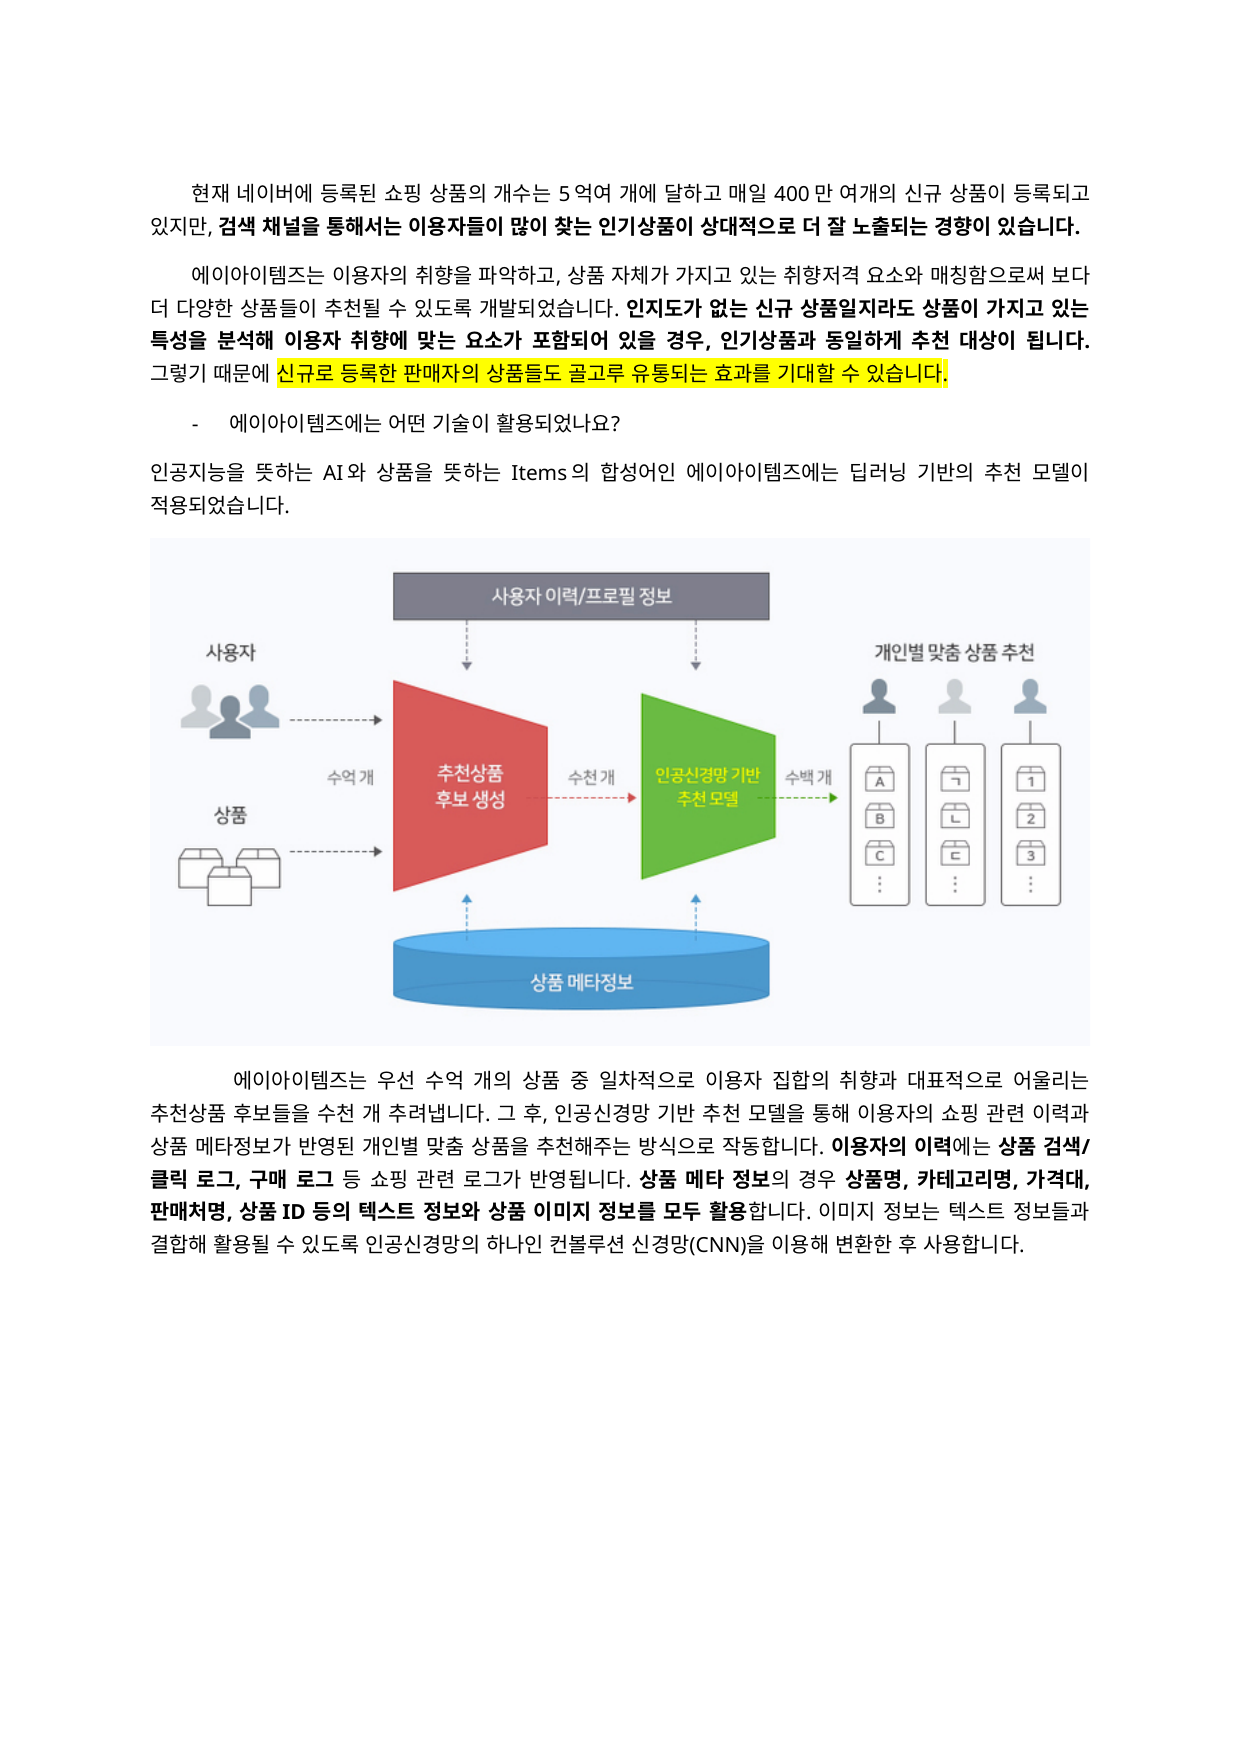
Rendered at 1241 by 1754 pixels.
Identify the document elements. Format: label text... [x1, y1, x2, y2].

text 에이아이템즈는 이용자의 취향을 파악하고, 상품 자체가 가지고 있는 취향저격 요소와 매칭함으로써 보다 더 다양한 상품들이 추천될 수 있도록 개발되었습니다. 인지도가 없는 신규 상품일지라도 상품이 가지고 있는 특성을 분석해 이용자 취향에 맞는 요소가 포함되어 있을 경우, 인기상품과 동일하게 추천 대상이 됩니다. 그렇기 때문에 신규로 등록한 판매자의 상품들도 골고루 유통되는 효과를 기대할 수 있습니다. [150, 259, 1090, 388]
text 현재 네이버에 등록된 쇼핑 상품의 개수는 5억여 개에 달하고 매일 400만 여개의 신규 상품이 등록되고 있지만, 검색 채널을 통해서는 이용자들이 많이 찾는 인기상품이 상대적으로 더 잘 노출되는 경향이 있습니다. [150, 177, 1090, 240]
text 에이아이템즈는 우선 수억 개의 상품 중 일차적으로 이용자 집합의 취향과 대표적으로 어울리는 추천상품 후보들을 수천 개 추려냅니다. 그 후, 인공신경망 기반 추천 모델을 통해 이용자의 쇼핑 관련 이력과 상품 메타정보가 반영된 개인별 맞춤 상품을 추천해주는 방식으로 작동합니다. 이용자의 이력에는 상품 검색/클릭 로그, 구매 로그 등 쇼핑 관련 로그가 반영됩니다. 상품 메타 정보의 경우 상품명, 카테고리명, 가격대, 판매처명, 상품ID 등의 텍스트 정보와 상품 이미지 정보를 모두 활용합니다. 이미지 정보는 텍스트 정보들과 결합해 활용될 수 있도록 인공신경망의 하나인 컨볼루션 신경망(CNN)을 이용해 변환한 후 사용합니다. [150, 1065, 1090, 1258]
list 에이아이템즈에는 어떤 기술이 활용되었나요? [192, 407, 1090, 437]
picture [150, 538, 1091, 1046]
text 인공지능을 뜻하는 AI와 상품을 뜻하는 Items의 합성어인 에이아이템즈에는 딥러닝 기반의 추천 모델이 적용되었습니다. [150, 456, 1090, 519]
